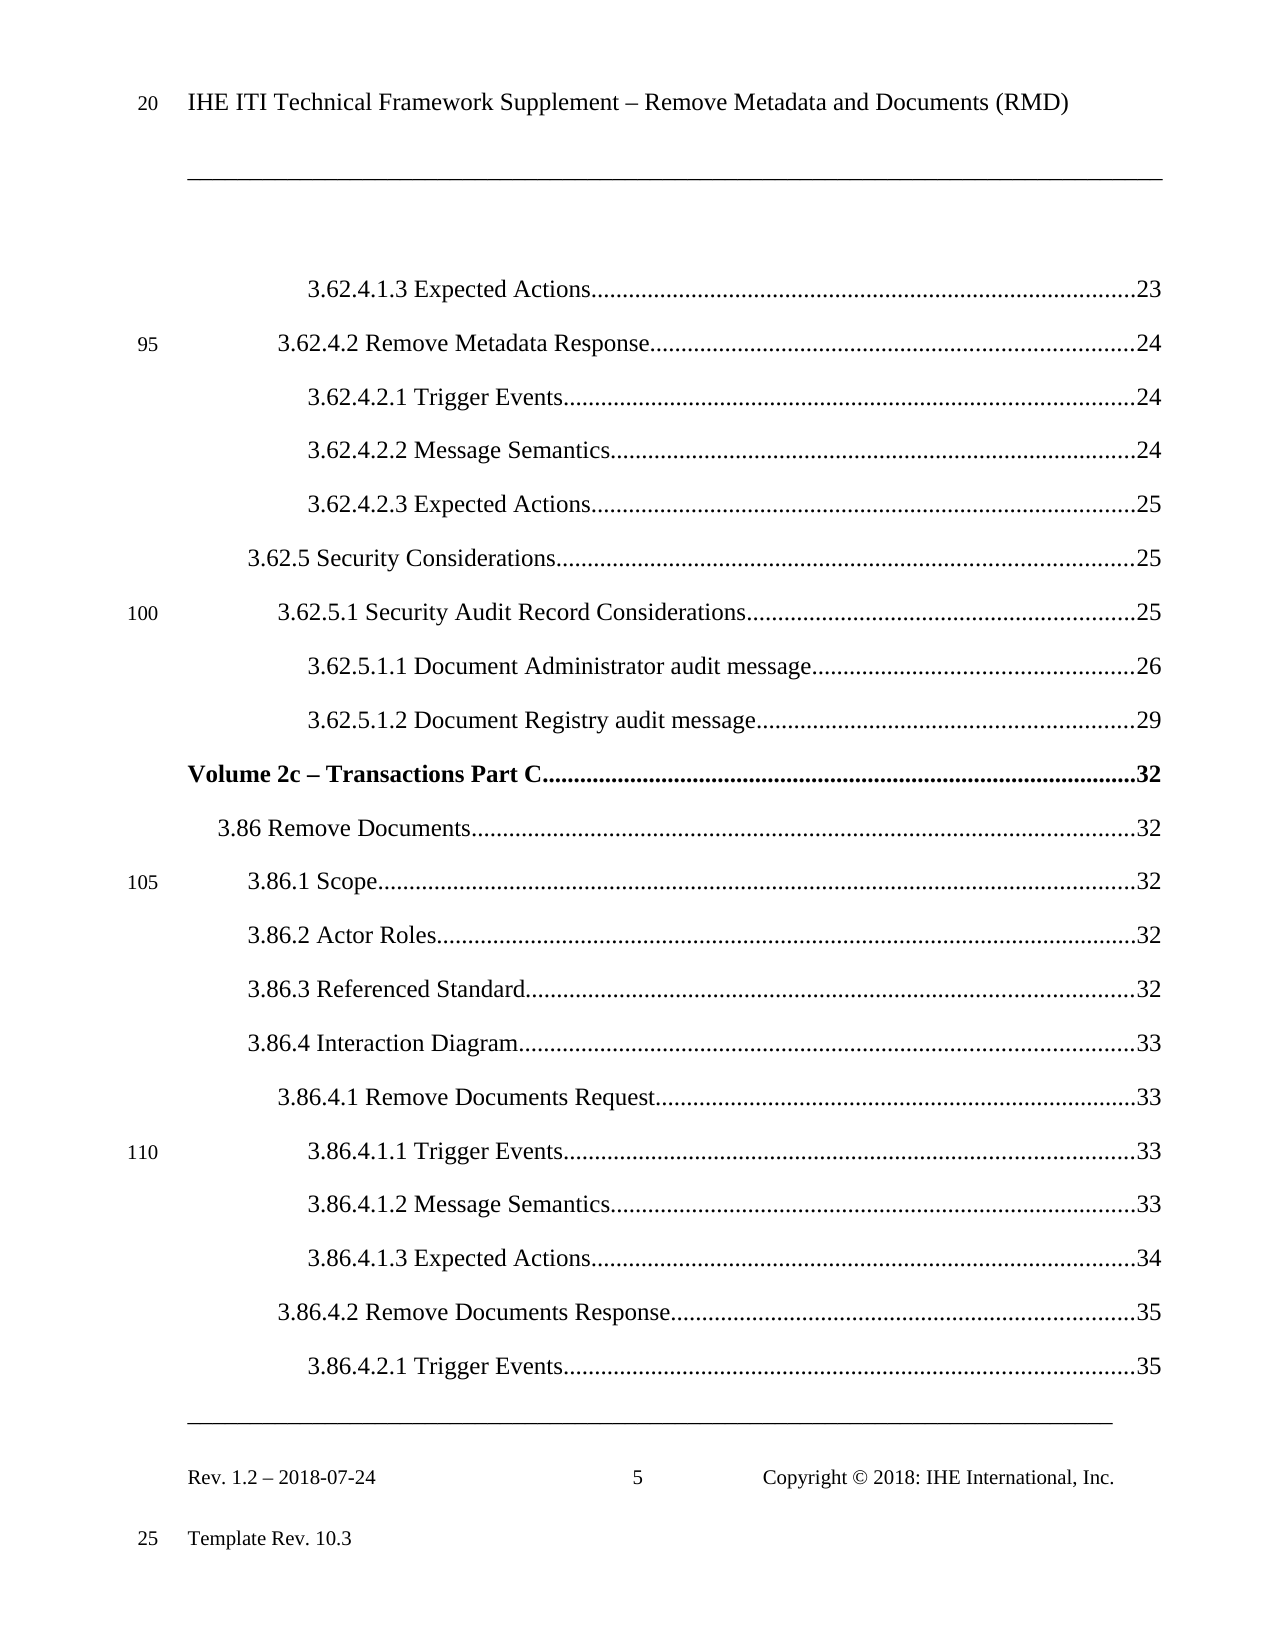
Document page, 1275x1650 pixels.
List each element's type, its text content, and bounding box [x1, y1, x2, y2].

text 3.86 Remove Documents 32 [217, 813, 1162, 841]
text 3.62.4.2.2 Message Semantics 24 [307, 436, 1162, 464]
text 3.62.5.1 Security Audit Record Considerations 25 [277, 597, 1162, 626]
text 3.86.1 Scope 32 [247, 866, 1162, 895]
text 3.86.4.1.2 Message Semantics 33 [307, 1189, 1162, 1218]
text 3.86.4.2.1 Trigger Events 35 [307, 1351, 1162, 1380]
text 3.62.4.2.3 Expected Actions 25 [307, 489, 1162, 518]
text 3.86.4.2 Remove Documents Response 35 [277, 1297, 1162, 1326]
text 3.62.4.2 Remove Metadata Response 24 [277, 328, 1162, 357]
text 3.86.3 Referenced Standard 32 [247, 974, 1162, 1003]
text 3.86.2 Actor Roles 32 [247, 920, 1162, 949]
text 3.62.5 Security Considerations 25 [247, 543, 1162, 572]
text 3.86.4 Interaction Diagram 33 [247, 1028, 1162, 1057]
text 3.62.4.2.1 Trigger Events 24 [307, 382, 1162, 411]
text Volume 2c – Transactions Part C 32 [187, 759, 1162, 787]
text 3.62.4.1.3 Expected Actions 23 [307, 274, 1162, 303]
text 3.86.4.1 Remove Documents Request 33 [277, 1082, 1162, 1111]
text 3.86.4.1.1 Trigger Events 33 [307, 1136, 1162, 1164]
text 3.62.5.1.1 Document Administrator audit message 26 [307, 651, 1162, 680]
text 3.62.5.1.2 Document Registry audit message 29 [307, 705, 1162, 734]
text 3.86.4.1.3 Expected Actions 34 [307, 1243, 1162, 1272]
